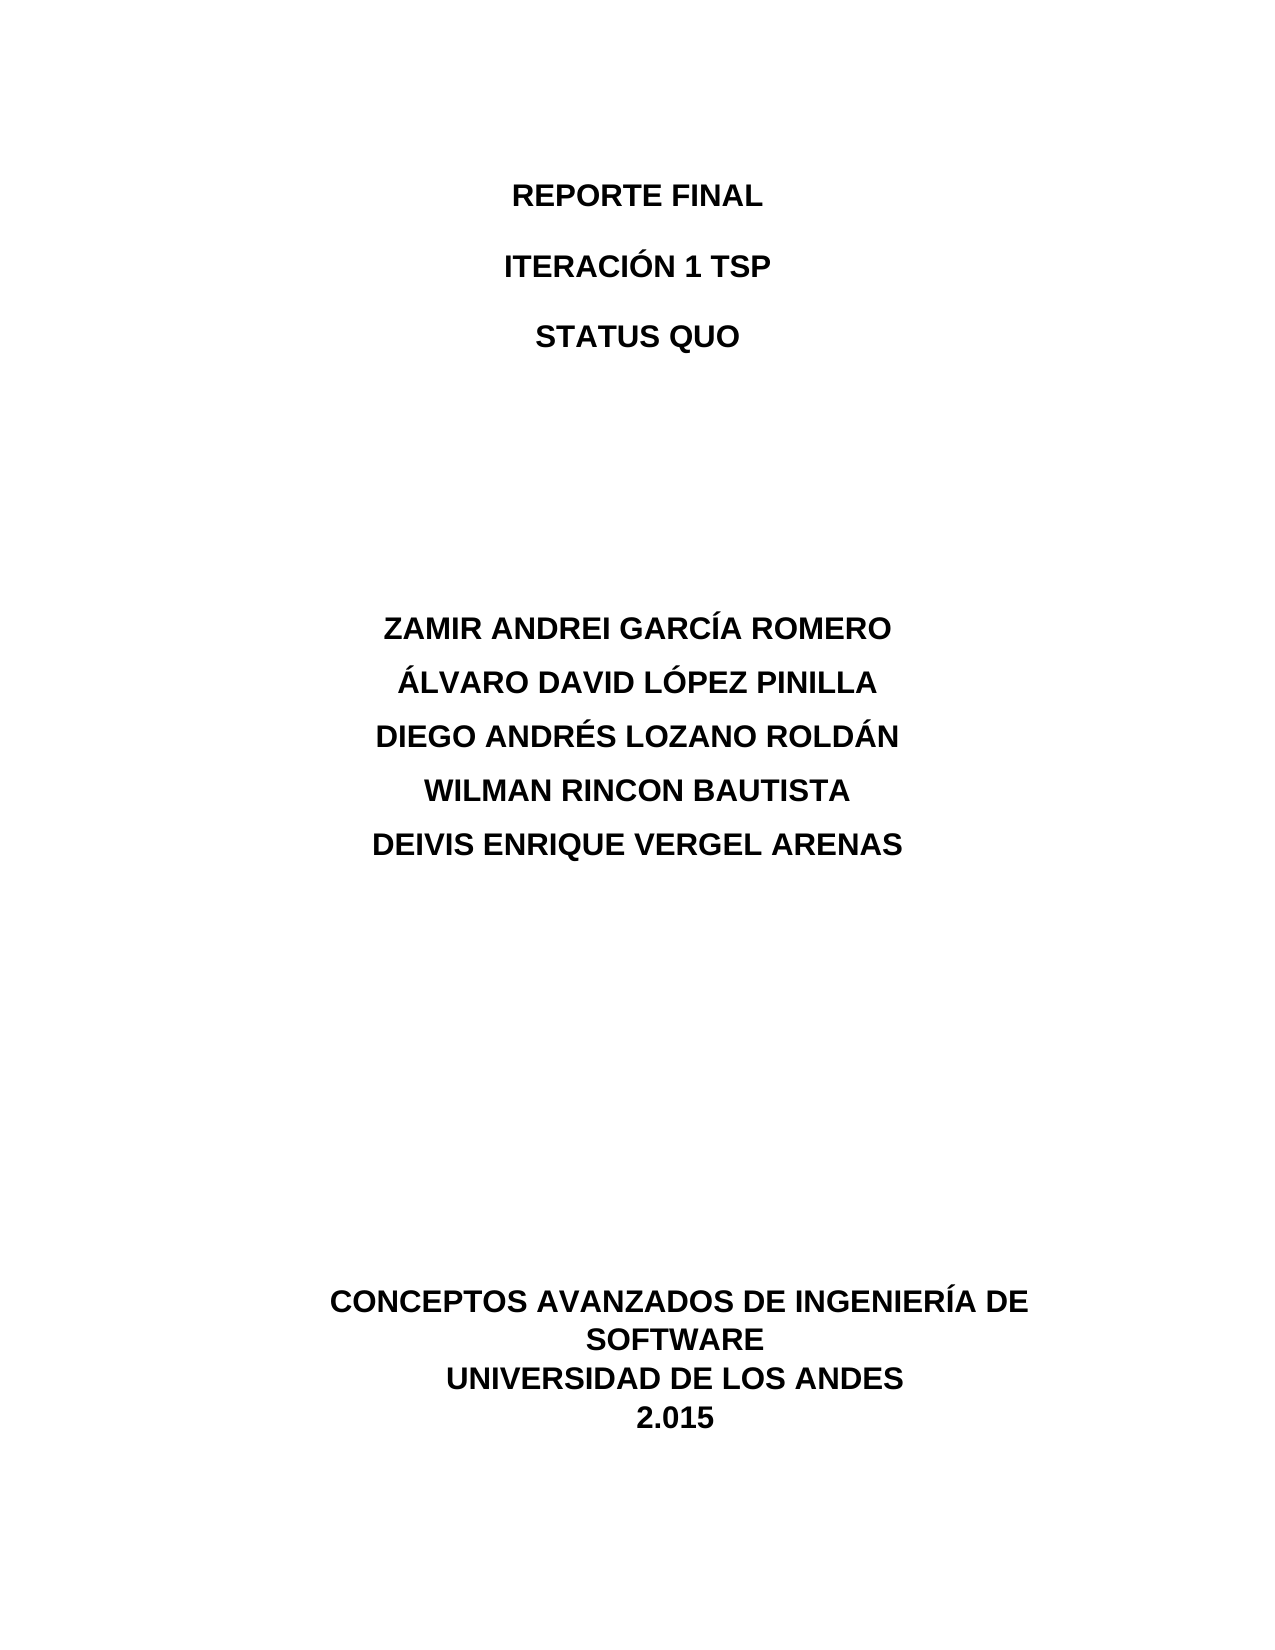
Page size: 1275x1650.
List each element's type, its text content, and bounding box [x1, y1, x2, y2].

text UNIVERSIDAD DE LOS ANDES [252, 1360, 1098, 1396]
text REPORTE FINAL [177, 177, 1098, 213]
text ITERACIÓN 1 TSP [177, 248, 1098, 284]
text CONCEPTOS AVANZADOS DE INGENIERÍA DE SOFTWARE [252, 1283, 1098, 1357]
text DEIVIS ENRIQUE VERGEL ARENAS [177, 826, 1098, 862]
text DIEGO ANDRÉS LOZANO ROLDÁN [177, 718, 1098, 754]
text ZAMIR ANDREI GARCÍA ROMERO [177, 610, 1098, 646]
text STATUS QUO [177, 318, 1098, 354]
text ÁLVARO DAVID LÓPEZ PINILLA [177, 664, 1098, 700]
text WILMAN RINCON BAUTISTA [177, 772, 1098, 808]
text 2.015 [252, 1399, 1098, 1435]
